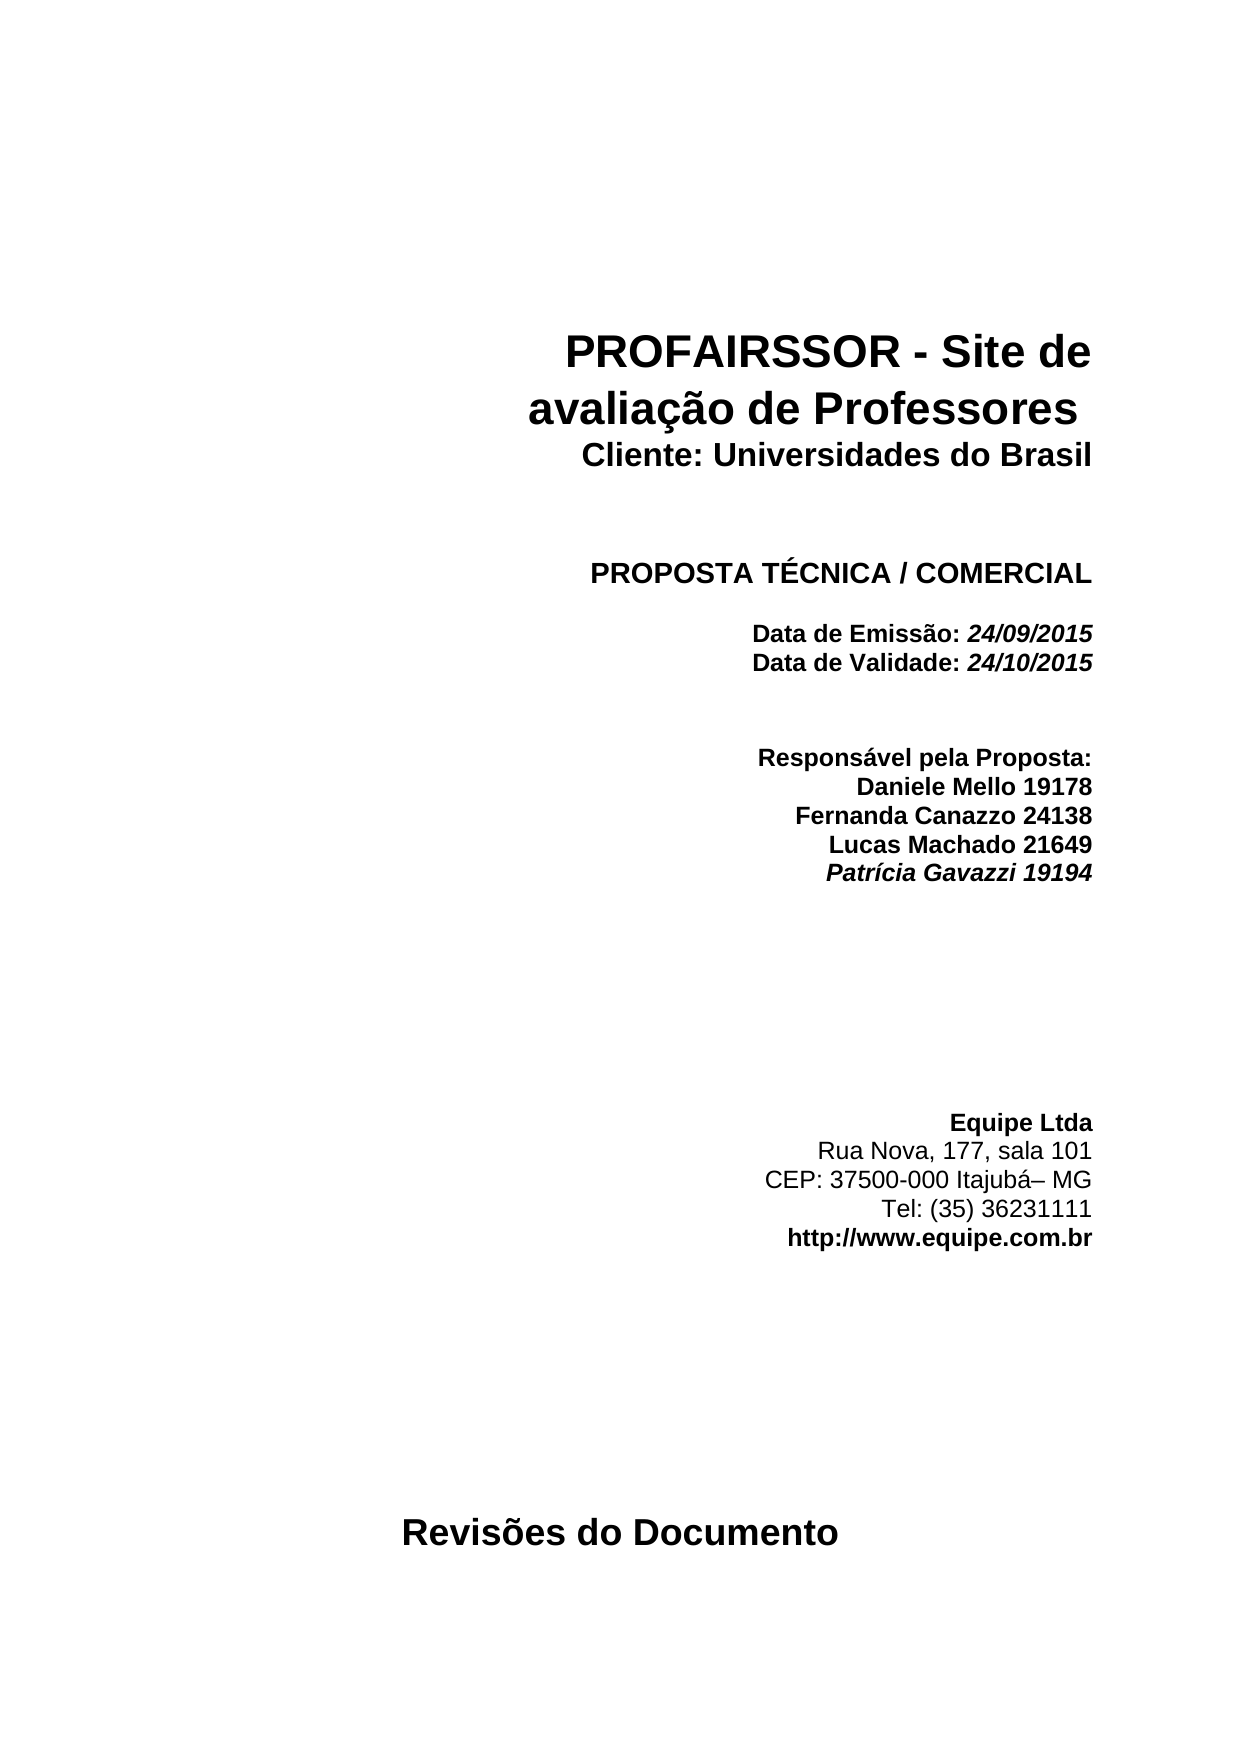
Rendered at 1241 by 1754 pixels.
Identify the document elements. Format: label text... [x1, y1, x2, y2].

text Daniele Mello 19178 [148, 772, 1092, 801]
text Data de Emissão: 24/09/2015 [148, 619, 1092, 648]
text Patrícia Gavazzi 19194 [148, 858, 1092, 887]
text Lucas Machado 21649 [148, 830, 1092, 858]
text Data de Validade: 24/10/2015 [148, 648, 1092, 676]
text Responsável pela Proposta: [148, 743, 1092, 772]
text CEP: 37500-000 Itajubá– MG Tel: (35) 36231111 http://www.equipe.com.br [148, 1165, 1092, 1251]
text Fernanda Canazzo 24138 [148, 801, 1092, 830]
text PROFAIRSSOR - Site de avaliação de Professores Cliente: Universidades do Brasil [148, 325, 1092, 517]
text PROPOSTA TÉCNICA / COMERCIAL [148, 557, 1092, 590]
text Rua Nova, 177, sala 101 [148, 1136, 1092, 1165]
text Equipe Ltda [148, 1108, 1092, 1136]
title Revisões do Documento [148, 1510, 1092, 1553]
